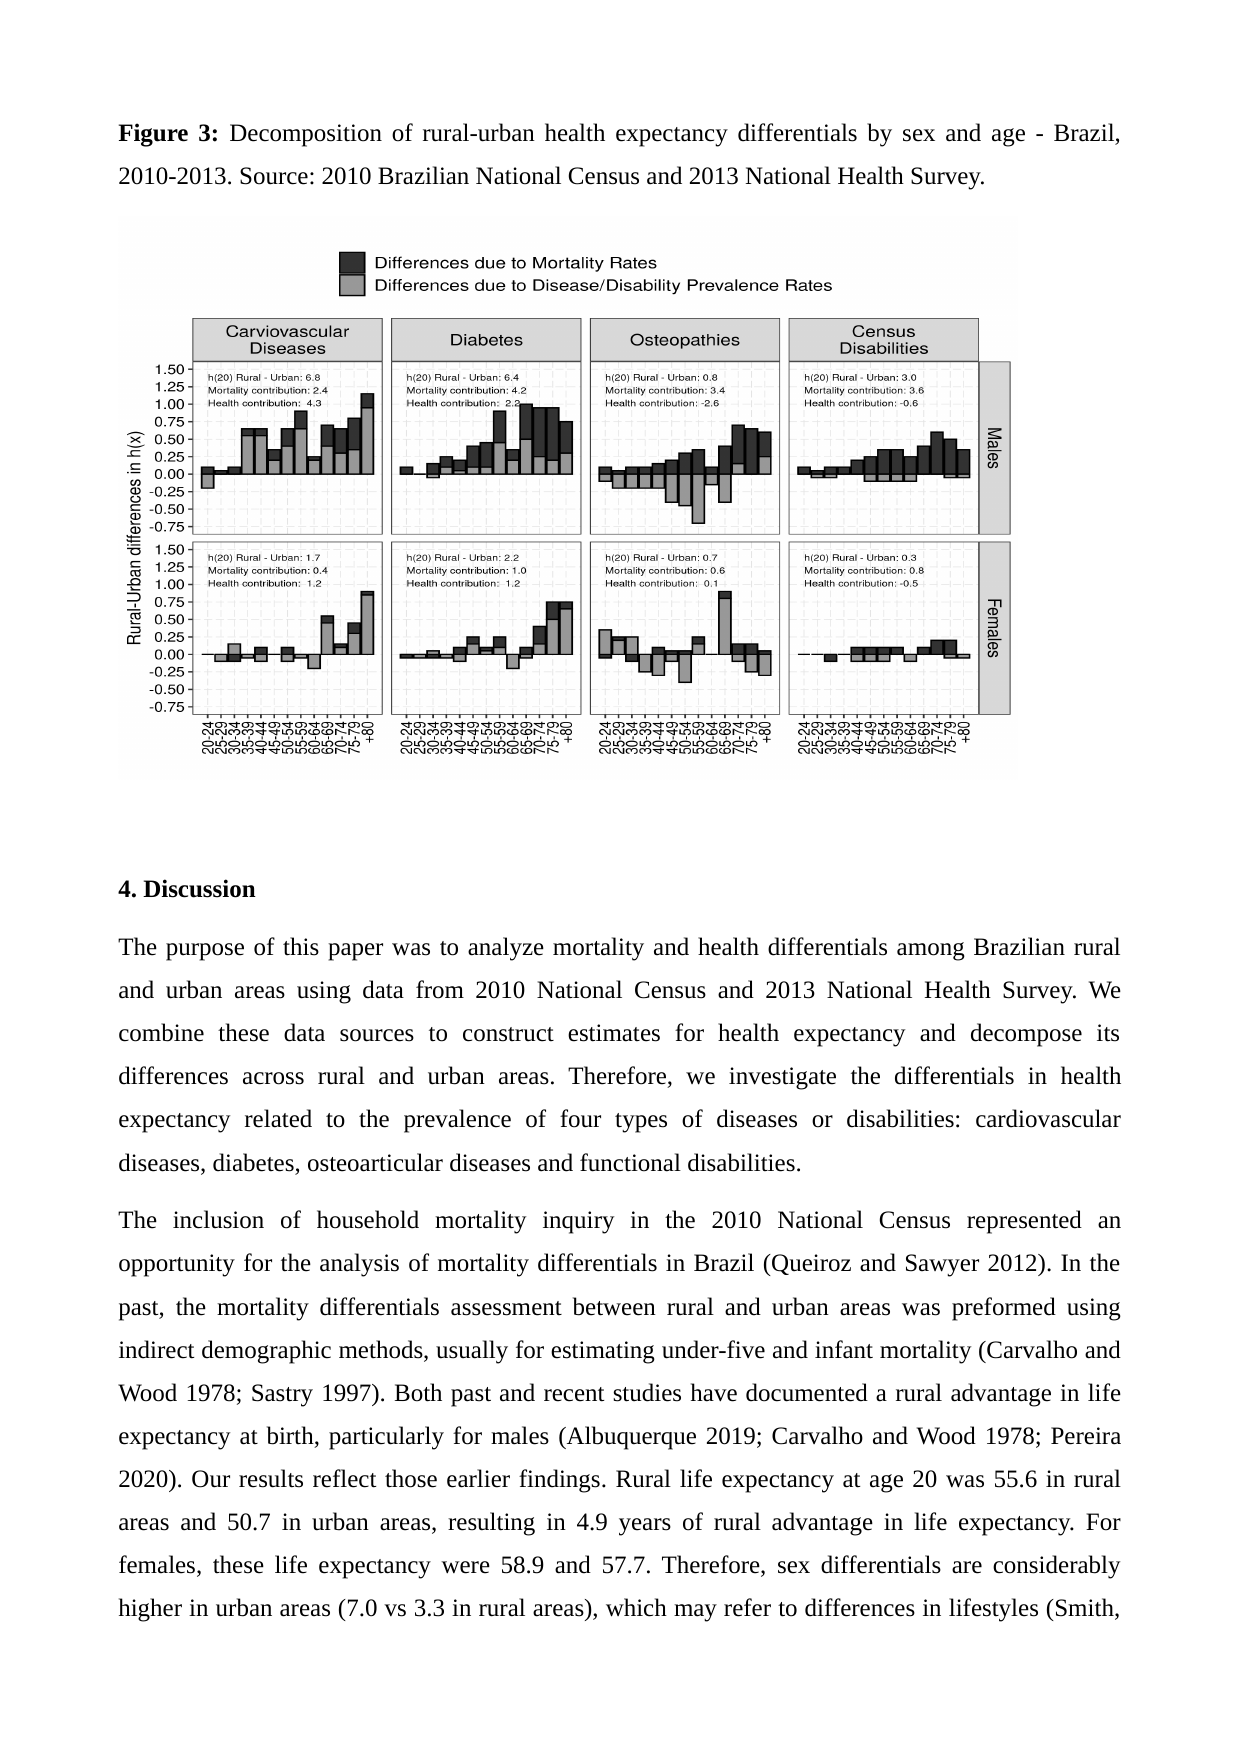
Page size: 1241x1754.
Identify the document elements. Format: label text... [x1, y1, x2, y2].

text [118, 1205, 1122, 1622]
text The purpose of this paper was to analyze mortality and health differentials among Brazilian rural and urban areas using data from 2010 National Census and 2013 National Health Survey. We combine these data sources to construct estimates for health expectancy and decompose its differences across rural and urban areas. Therefore, we investigate the differentials in health expectancy related to the prevalence of four types of diseases or disabilities: cardiovascular diseases, diabetes, osteoarticular diseases and functional disabilities. [118, 932, 1122, 1176]
text Figure 3: Decomposition of rural-urban health expectancy differentials by sex and age - Brazil, 2010-2013. Source: 2010 Brazilian National Census and 2013 National Health Survey. [118, 118, 1122, 190]
text 4. Discussion [118, 874, 1122, 903]
picture [118, 216, 1019, 780]
